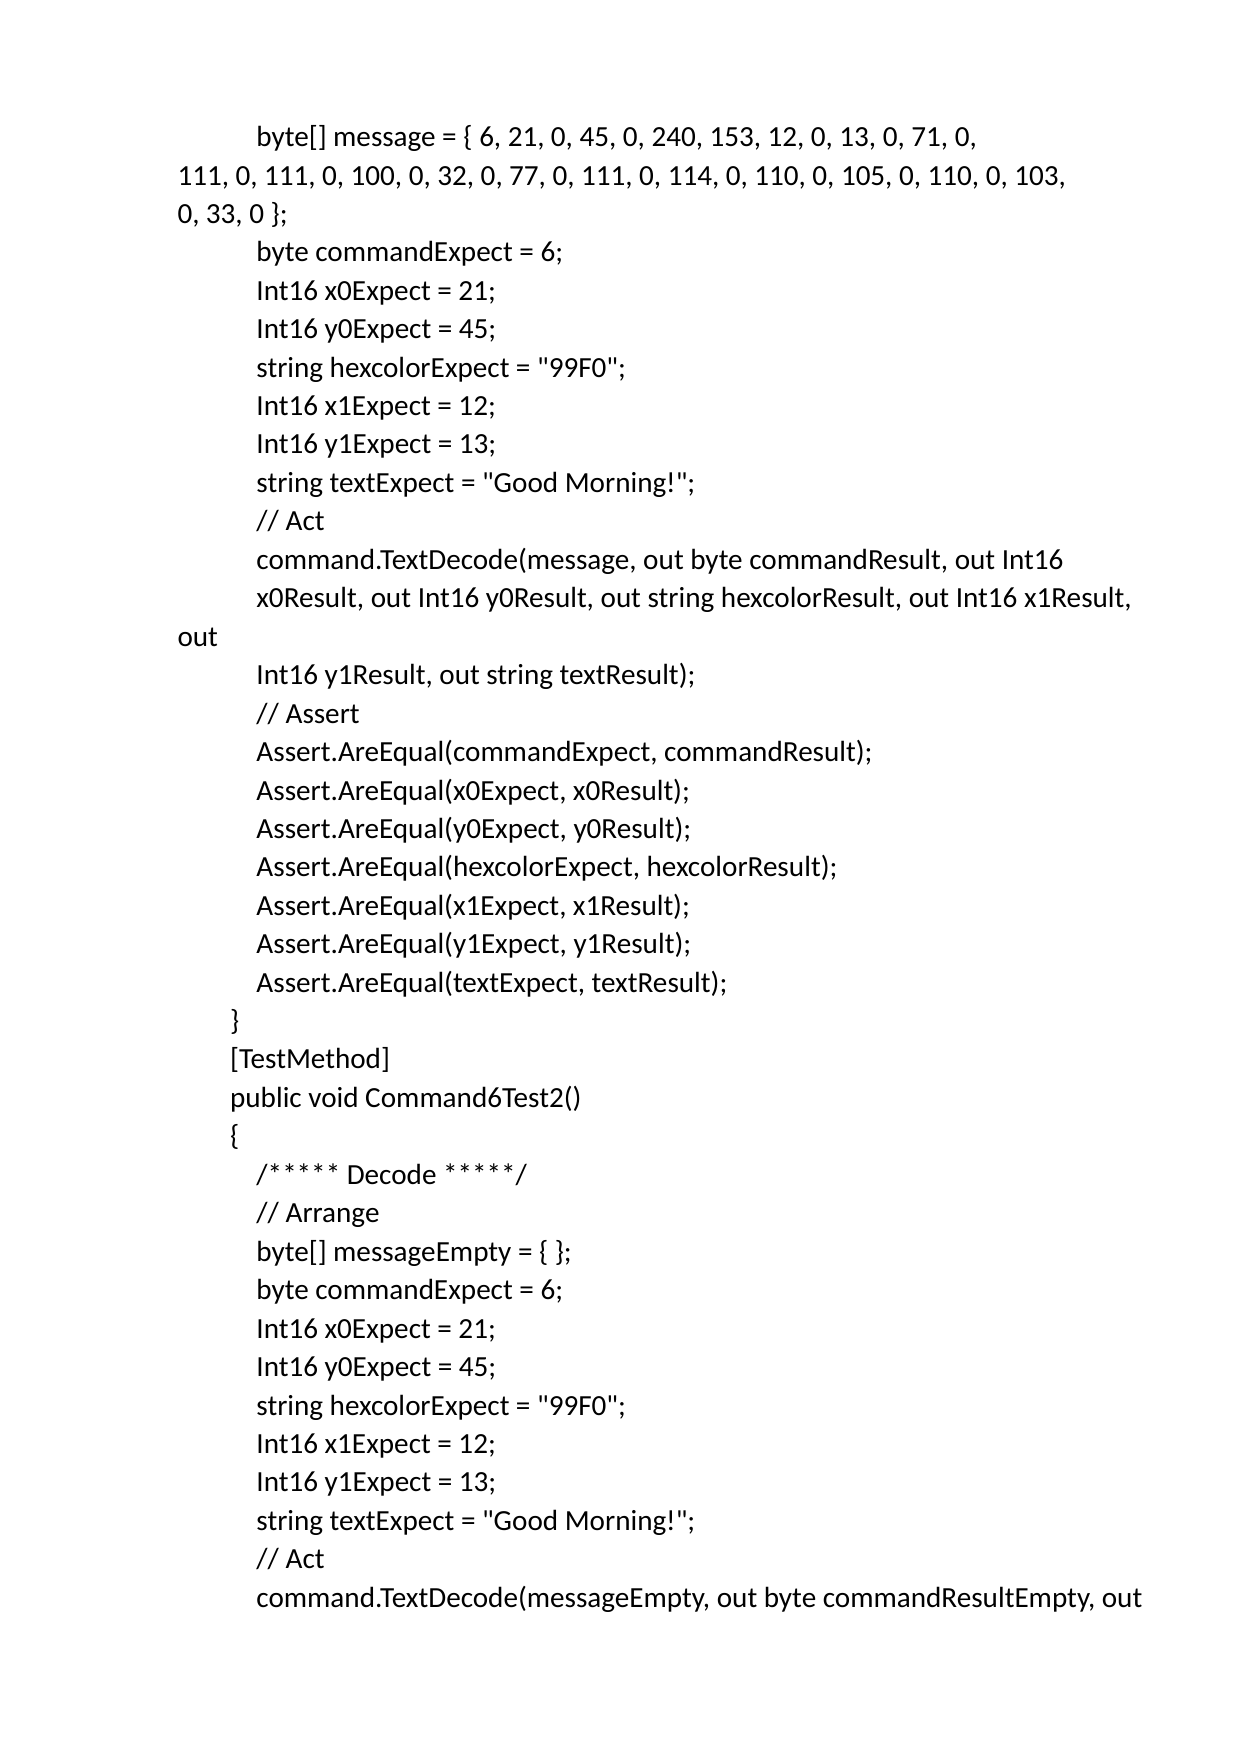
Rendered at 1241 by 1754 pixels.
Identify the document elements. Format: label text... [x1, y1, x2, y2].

text byte[] messageEmpty = { }; [177, 1233, 1152, 1268]
text [TestMethod] [177, 1041, 1152, 1076]
text Assert.AreEqual(commandExpect, commandResult); [177, 733, 1152, 769]
text public void Command6Test2() [177, 1079, 1152, 1115]
text Int16 x1Expect = 12; [177, 387, 1152, 423]
text Int16 y1Expect = 13; [177, 426, 1152, 461]
text byte commandExpect = 6; [177, 1271, 1152, 1307]
text string hexcolorExpect = "99F0"; [177, 349, 1152, 384]
text Int16 y0Expect = 45; [177, 1348, 1152, 1384]
text Assert.AreEqual(y1Expect, y1Result); [177, 925, 1152, 961]
text string textExpect = "Good Morning!"; [177, 464, 1152, 500]
text byte commandExpect = 6; [177, 233, 1152, 269]
text { [177, 1117, 1152, 1153]
text command.TextDecode(messageEmpty, out byte commandResultEmpty, out [177, 1579, 1152, 1614]
text 0, 33, 0 }; [177, 195, 1152, 231]
text } [177, 1002, 1152, 1038]
text x0Result, out Int16 y0Result, out string hexcolorResult, out Int16 x1Result, out [177, 579, 1152, 653]
text Int16 x1Expect = 12; [177, 1425, 1152, 1461]
text // Arrange [177, 1194, 1152, 1230]
text Int16 y1Result, out string textResult); [177, 656, 1152, 692]
text Int16 y0Expect = 45; [177, 310, 1152, 346]
text /***** Decode *****/ [177, 1156, 1152, 1192]
text byte[] message = { 6, 21, 0, 45, 0, 240, 153, 12, 0, 13, 0, 71, 0, [177, 118, 1152, 154]
text string textExpect = "Good Morning!"; [177, 1502, 1152, 1537]
text Assert.AreEqual(x0Expect, x0Result); [177, 772, 1152, 807]
text Assert.AreEqual(x1Expect, x1Result); [177, 887, 1152, 922]
text Assert.AreEqual(hexcolorExpect, hexcolorResult); [177, 848, 1152, 884]
text Assert.AreEqual(textExpect, textResult); [177, 964, 1152, 999]
text // Act [177, 502, 1152, 538]
text string hexcolorExpect = "99F0"; [177, 1387, 1152, 1422]
text // Act [177, 1540, 1152, 1576]
text 111, 0, 111, 0, 100, 0, 32, 0, 77, 0, 111, 0, 114, 0, 110, 0, 105, 0, 110, 0, 103, [177, 157, 1152, 192]
text command.TextDecode(message, out byte commandResult, out Int16 [177, 541, 1152, 577]
text Int16 x0Expect = 21; [177, 272, 1152, 307]
text Int16 x0Expect = 21; [177, 1310, 1152, 1345]
text Int16 y1Expect = 13; [177, 1463, 1152, 1499]
text // Assert [177, 695, 1152, 730]
text Assert.AreEqual(y0Expect, y0Result); [177, 810, 1152, 846]
